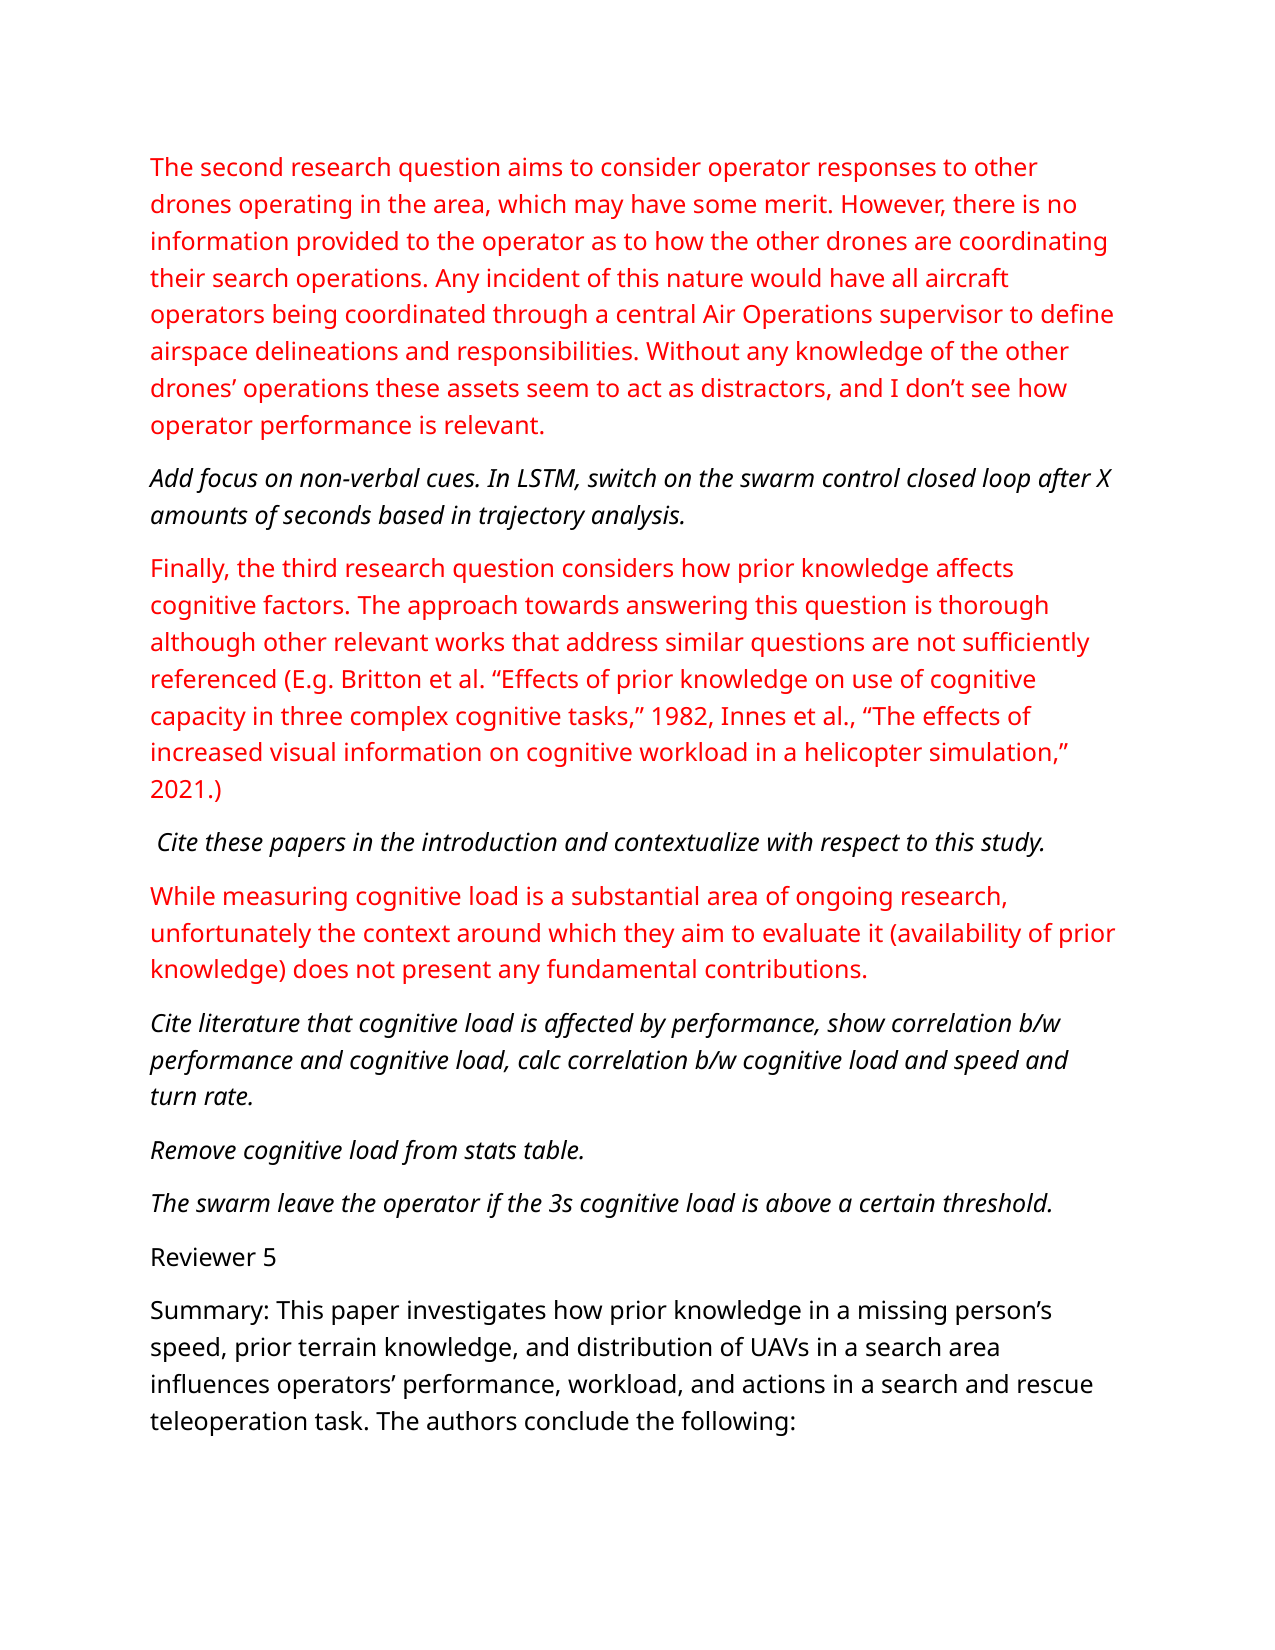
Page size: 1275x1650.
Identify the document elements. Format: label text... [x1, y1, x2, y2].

text Add focus on non-verbal cues. In LSTM, switch on the swarm control closed loop after X amounts of seconds based in trajectory analysis. [150, 461, 1125, 532]
text The second research question aims to consider operator responses to other drones operating in the area, which may have some merit. However, there is no information provided to the operator as to how the other drones are coordinating their search operations. Any incident of this nature would have all aircraft operators being coordinated through a central Air Operations supervisor to define airspace delineations and responsibilities. Without any knowledge of the other drones’ operations these assets seem to act as distractors, and I don’t see how operator performance is relevant. [150, 150, 1125, 441]
text Summary: This paper investigates how prior knowledge in a missing person’s speed, prior terrain knowledge, and distribution of UAVs in a search area influences operators’ performance, workload, and actions in a search and rescue teleoperation task. The authors conclude the following: [150, 1293, 1125, 1437]
text Reviewer 5 [150, 1239, 1125, 1273]
text The swarm leave the operator if the 3s cognitive load is above a certain threshold. [150, 1186, 1125, 1220]
text Cite these papers in the introduction and contextualize with respect to this study. [150, 825, 1125, 859]
text Finally, the third research question considers how prior knowledge affects cognitive factors. The approach towards answering this question is thorough although other relevant works that address similar questions are not sufficiently referenced (E.g. Britton et al. “Effects of prior knowledge on use of cognitive capacity in three complex cognitive tasks,” 1982, Innes et al., “The effects of increased visual information on cognitive workload in a helicopter simulation,” 2021.) [150, 551, 1125, 806]
text While measuring cognitive load is a substantial area of ongoing research, unfortunately the context around which they aim to evaluate it (availability of prior knowledge) does not present any fundamental contributions. [150, 878, 1125, 986]
text Cite literature that cognitive load is affected by performance, show correlation b/w performance and cognitive load, calc correlation b/w cognitive load and speed and turn rate. [150, 1006, 1125, 1113]
text Remove cognitive load from stats table. [150, 1132, 1125, 1167]
